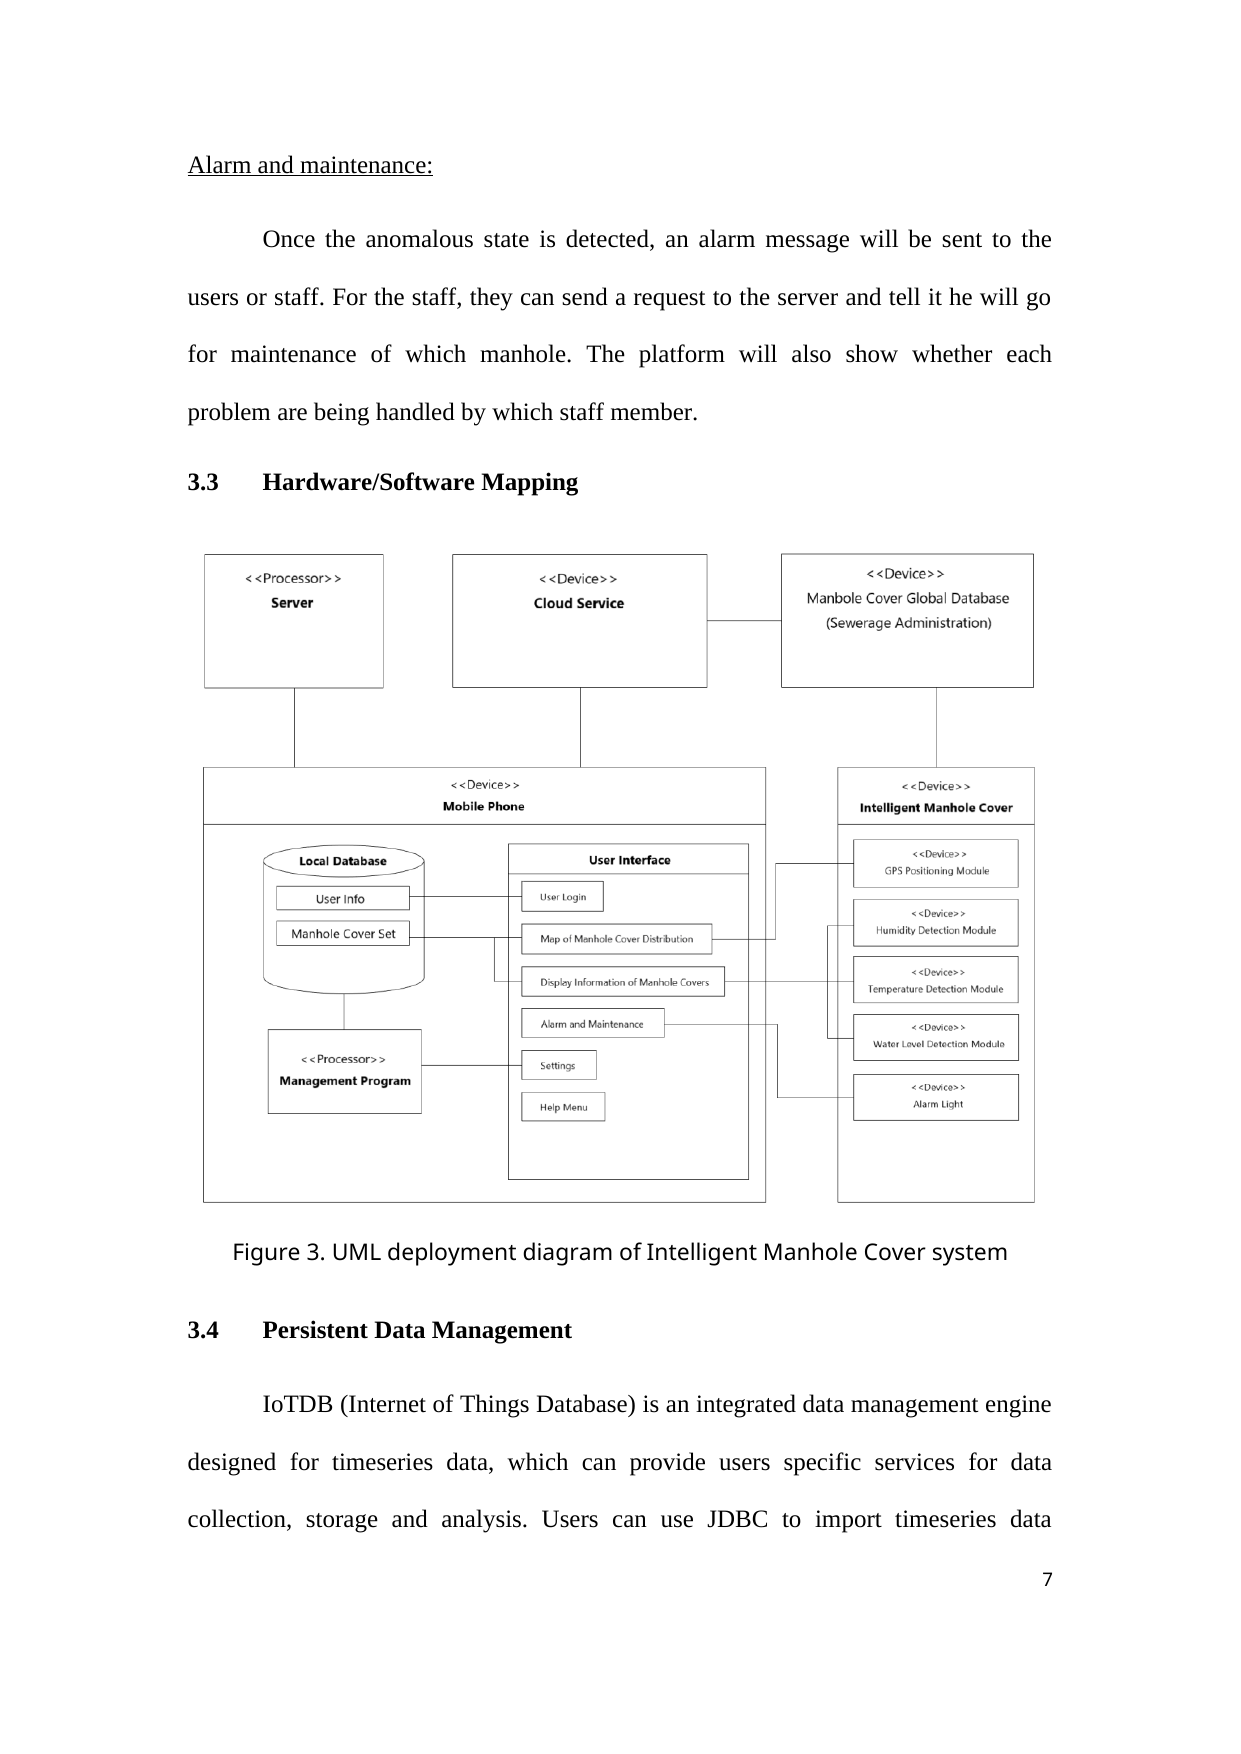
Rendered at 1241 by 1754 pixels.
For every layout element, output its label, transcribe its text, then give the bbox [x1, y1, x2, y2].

text 3.3 Hardware/Software Mapping [187, 467, 1053, 495]
text 3.4 Persistent Data Management [187, 1315, 1053, 1344]
text Once the anomalous state is detected, an alarm message will be sent to the users or staff. For the staff, they can send a request to the server and tell it he will go for maintenance of which manhole. The platform will also show whether each problem are being handled by which staff member. [187, 224, 1053, 425]
picture [187, 540, 1052, 1217]
text Alarm and maintenance: [187, 150, 1053, 179]
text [187, 1389, 1053, 1533]
text Figure 3. UML deployment diagram of Intelligent Manhole Cover system [187, 1236, 1053, 1267]
